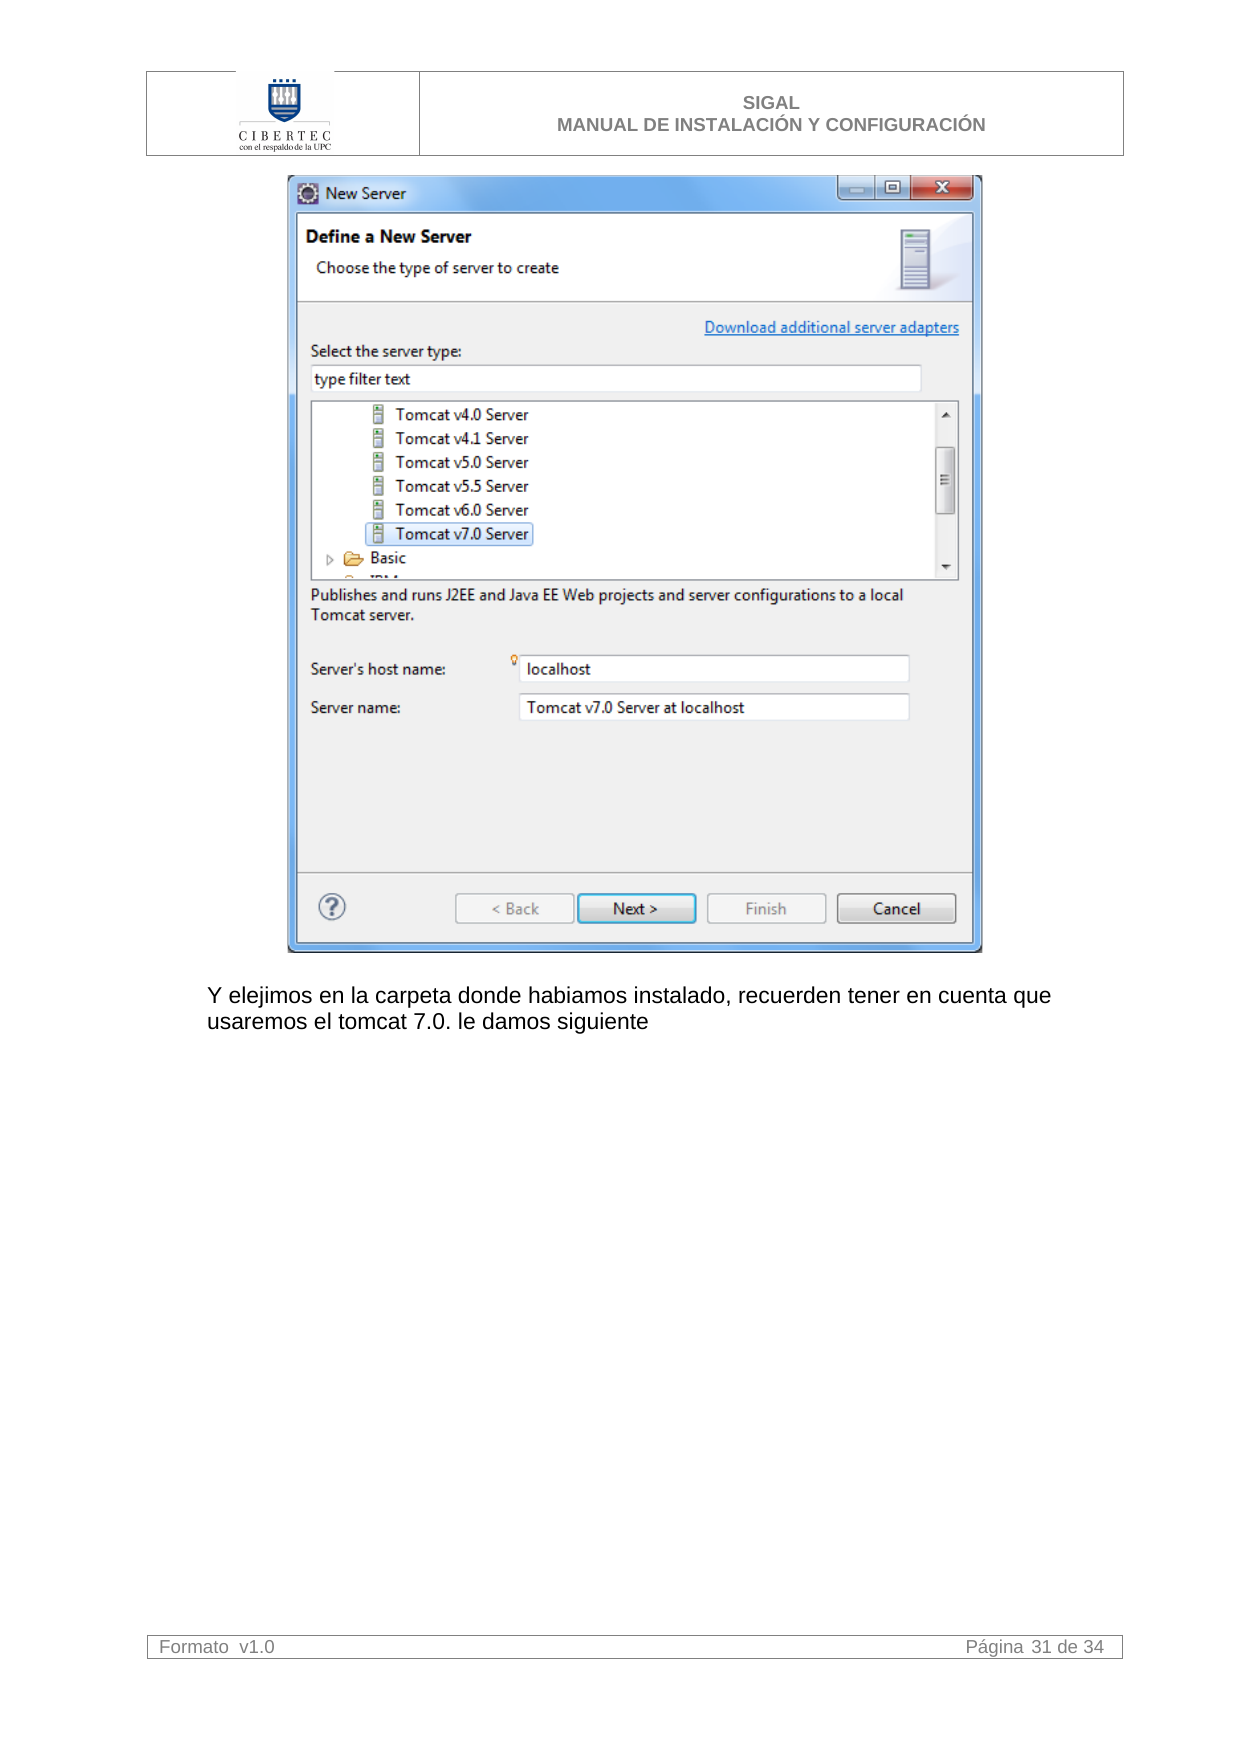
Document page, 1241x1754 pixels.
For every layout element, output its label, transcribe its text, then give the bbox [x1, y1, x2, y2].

picture [287, 175, 983, 953]
text Y elejimos en la carpeta donde habiamos instalado, recuerden tener en cuenta que usaremos el tomcat 7.0. le damos siguiente [207, 982, 1063, 1034]
picture [235, 71, 335, 155]
